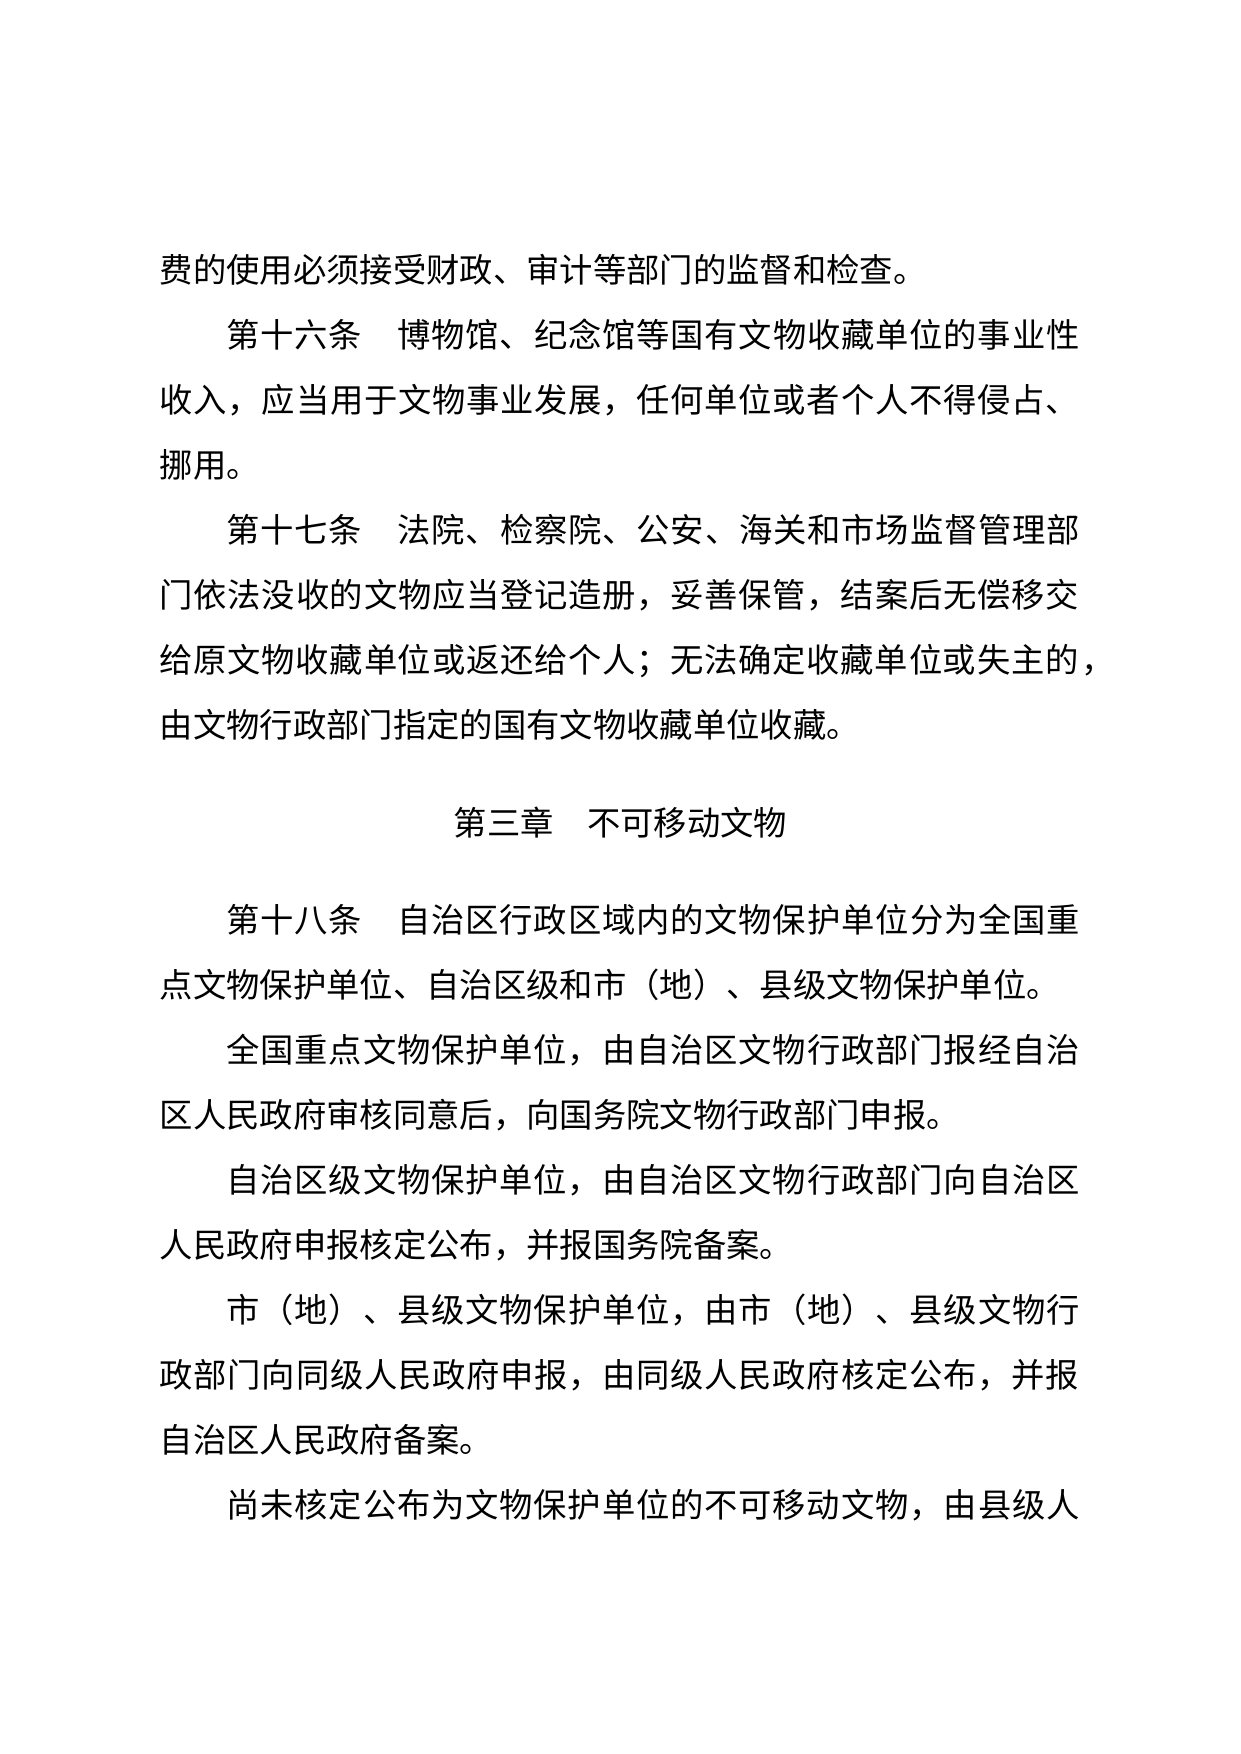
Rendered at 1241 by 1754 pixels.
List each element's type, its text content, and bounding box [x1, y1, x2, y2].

text 第十七条 法院、检察院、公安、海关和市场监督管理部门依法没收的文物应当登记造册，妥善保管，结案后无偿移交给原文物收藏单位或返还给个人；无法确定收藏单位或失主的，由文物行政部门指定的国有文物收藏单位收藏。 [159, 496, 1081, 756]
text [159, 236, 1081, 301]
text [159, 1471, 1081, 1536]
text 第十八条 自治区行政区域内的文物保护单位分为全国重点文物保护单位、自治区级和市（地）、县级文物保护单位。 [159, 886, 1081, 1016]
text 自治区级文物保护单位，由自治区文物行政部门向自治区人民政府申报核定公布，并报国务院备案。 [159, 1146, 1081, 1276]
text 第三章 不可移动文物 [159, 788, 1081, 853]
text 全国重点文物保护单位，由自治区文物行政部门报经自治区人民政府审核同意后，向国务院文物行政部门申报。 [159, 1016, 1081, 1146]
text 第十六条 博物馆、纪念馆等国有文物收藏单位的事业性收入，应当用于文物事业发展，任何单位或者个人不得侵占、挪用。 [159, 301, 1081, 496]
text 市（地）、县级文物保护单位，由市（地）、县级文物行政部门向同级人民政府申报，由同级人民政府核定公布，并报自治区人民政府备案。 [159, 1276, 1081, 1471]
